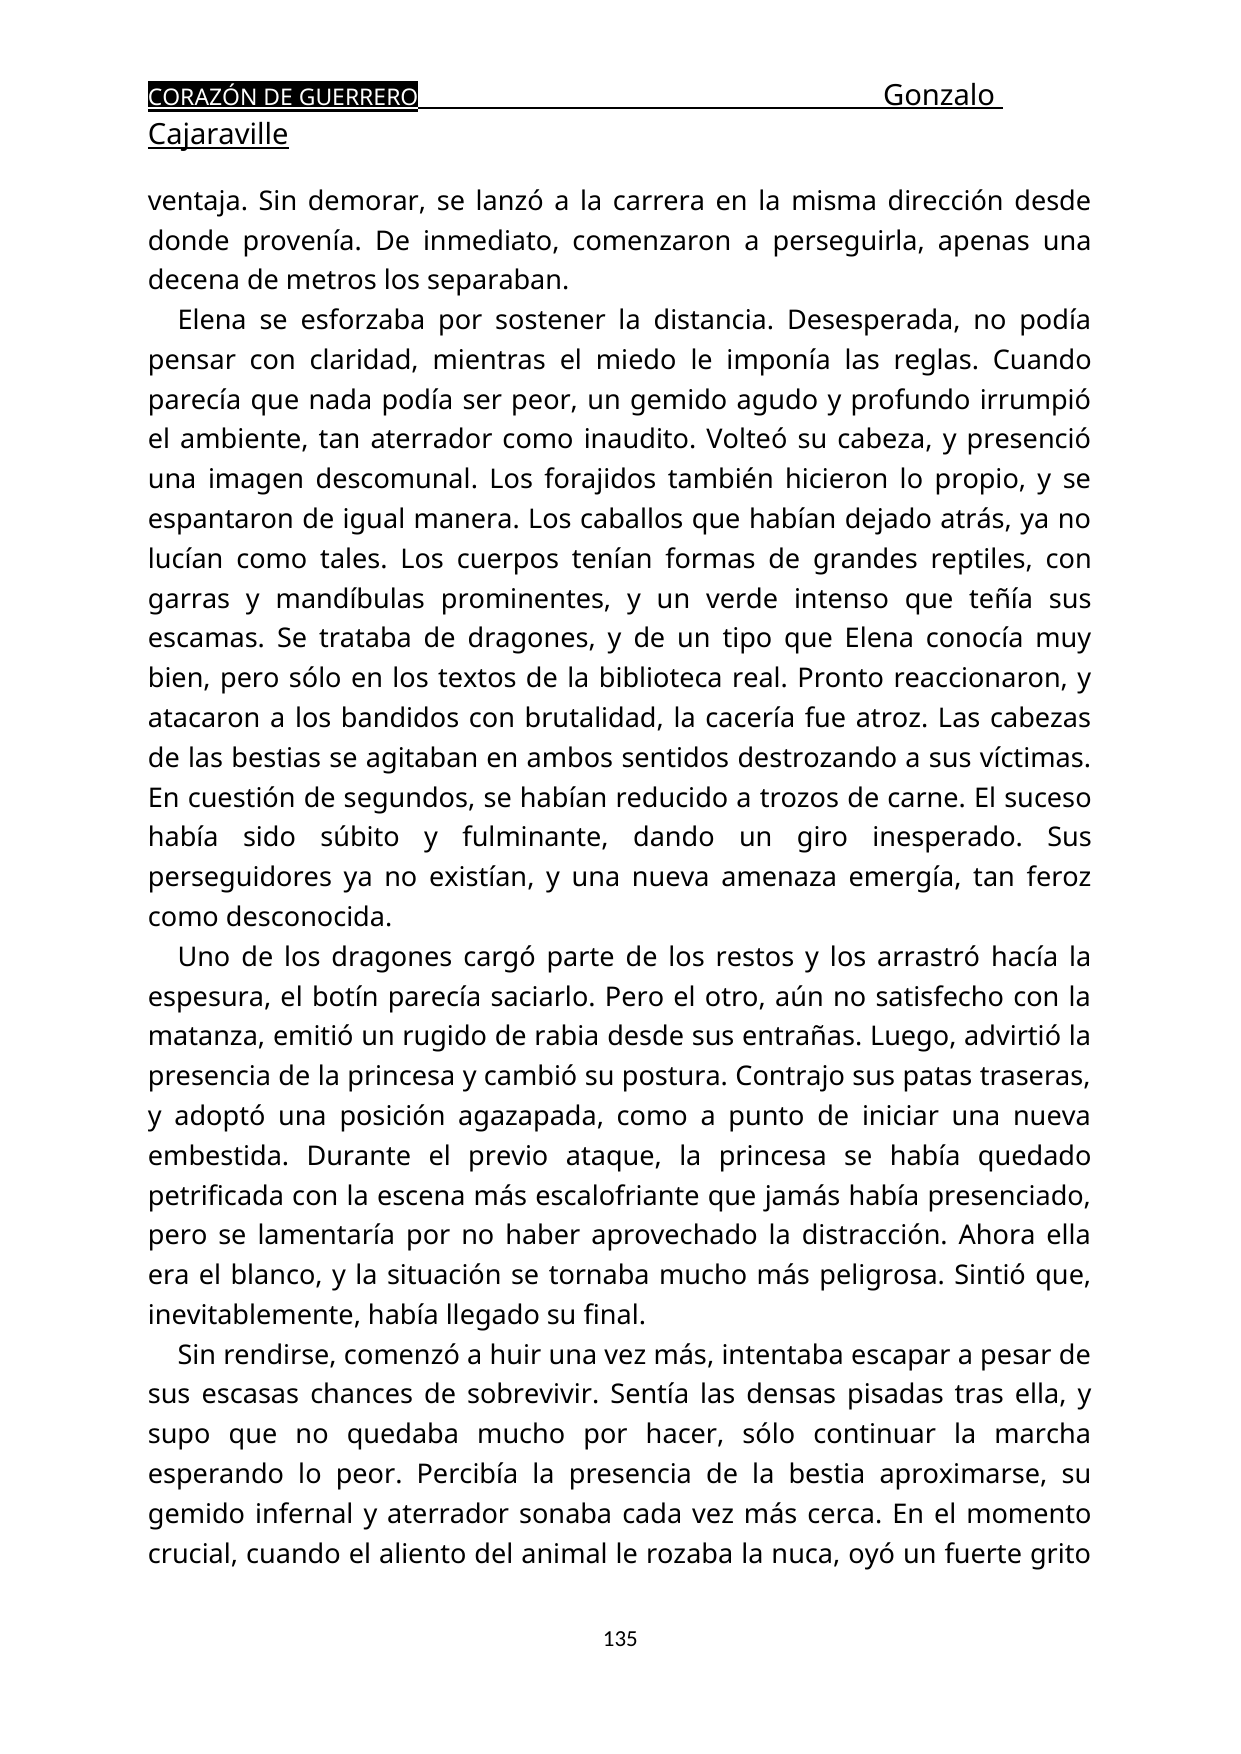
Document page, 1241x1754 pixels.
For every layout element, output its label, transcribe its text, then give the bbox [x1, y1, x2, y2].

text Elena se esforzaba por sostener la distancia. Desesperada, no podía pensar con claridad, mientras el miedo le imponía las reglas. Cuando parecía que nada podía ser peor, un gemido agudo y profundo irrumpió el ambiente, tan aterrador como inaudito. Volteó su cabeza, y presenció una imagen descomunal. Los forajidos también hicieron lo propio, y se espantaron de igual manera. Los caballos que habían dejado atrás, ya no lucían como tales. Los cuerpos tenían formas de grandes reptiles, con garras y mandíbulas prominentes, y un verde intenso que teñía sus escamas. Se trataba de dragones, y de un tipo que Elena conocía muy bien, pero sólo en los textos de la biblioteca real. Pronto reaccionaron, y atacaron a los bandidos con brutalidad, la cacería fue atroz. Las cabezas de las bestias se agitaban en ambos sentidos destrozando a sus víctimas. En cuestión de segundos, se habían reducido a trozos de carne. El suceso había sido súbito y fulminante, dando un giro inesperado. Sus perseguidores ya no existían, y una nueva amenaza emergía, tan feroz como desconocida. [148, 301, 1092, 934]
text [148, 181, 1092, 298]
text Uno de los dragones cargó parte de los restos y los arrastró hacía la espesura, el botín parecía saciarlo. Pero el otro, aún no satisfecho con la matanza, emitió un rugido de rabia desde sus entrañas. Luego, advirtió la presencia de la princesa y cambió su postura. Contrajo sus patas traseras, y adoptó una posición agazapada, como a punto de iniciar una nueva embestida. Durante el previo ataque, la princesa se había quedado petrificada con la escena más escalofriante que jamás había presenciado, pero se lamentaría por no haber aprovechado la distracción. Ahora ella era el blanco, y la situación se tornaba mucho más peligrosa. Sintió que, inevitablemente, había llegado su final. [148, 937, 1092, 1332]
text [148, 1335, 1092, 1571]
